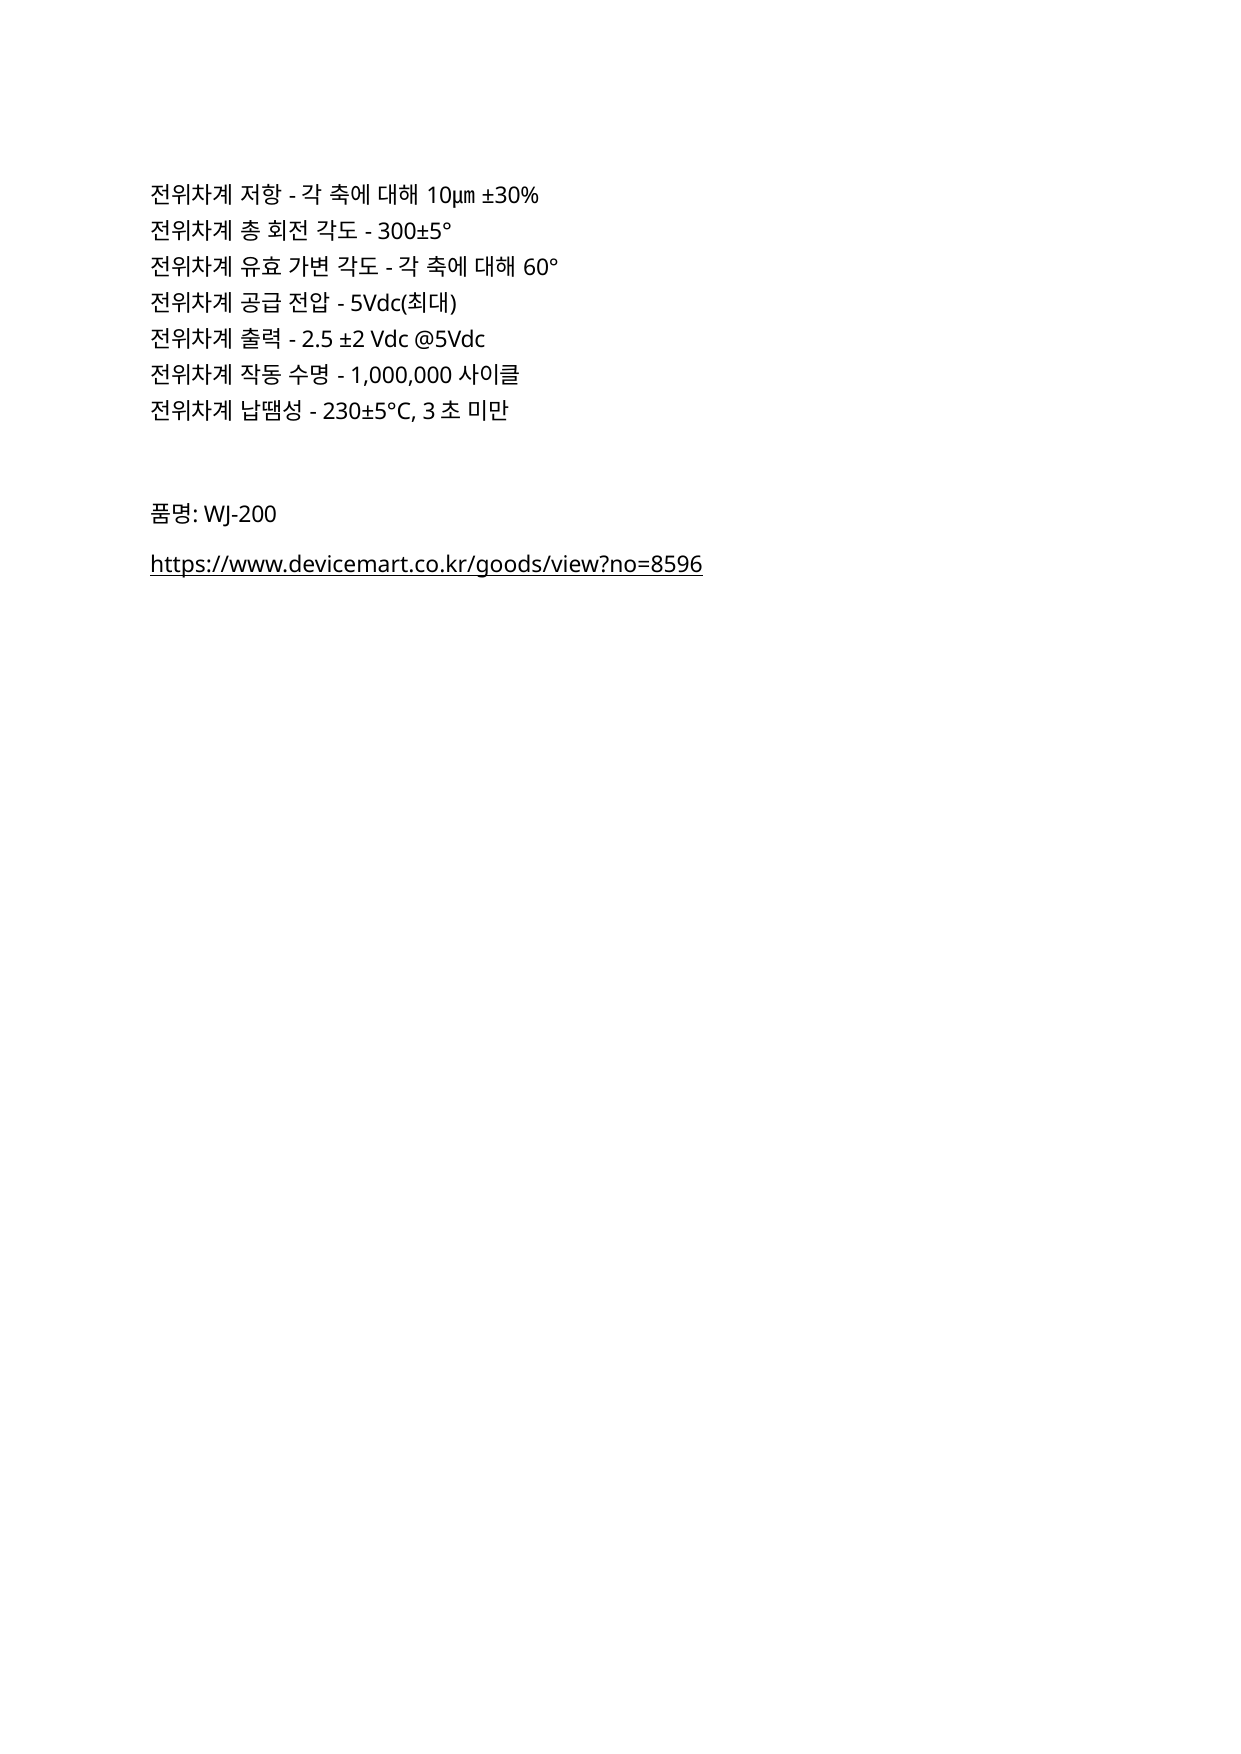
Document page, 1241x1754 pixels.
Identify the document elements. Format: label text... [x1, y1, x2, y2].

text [150, 177, 1090, 426]
text https://www.devicemart.co.kr/goods/view?no=8596 [150, 548, 1090, 580]
text 품명: WJ-200 [150, 496, 1090, 529]
